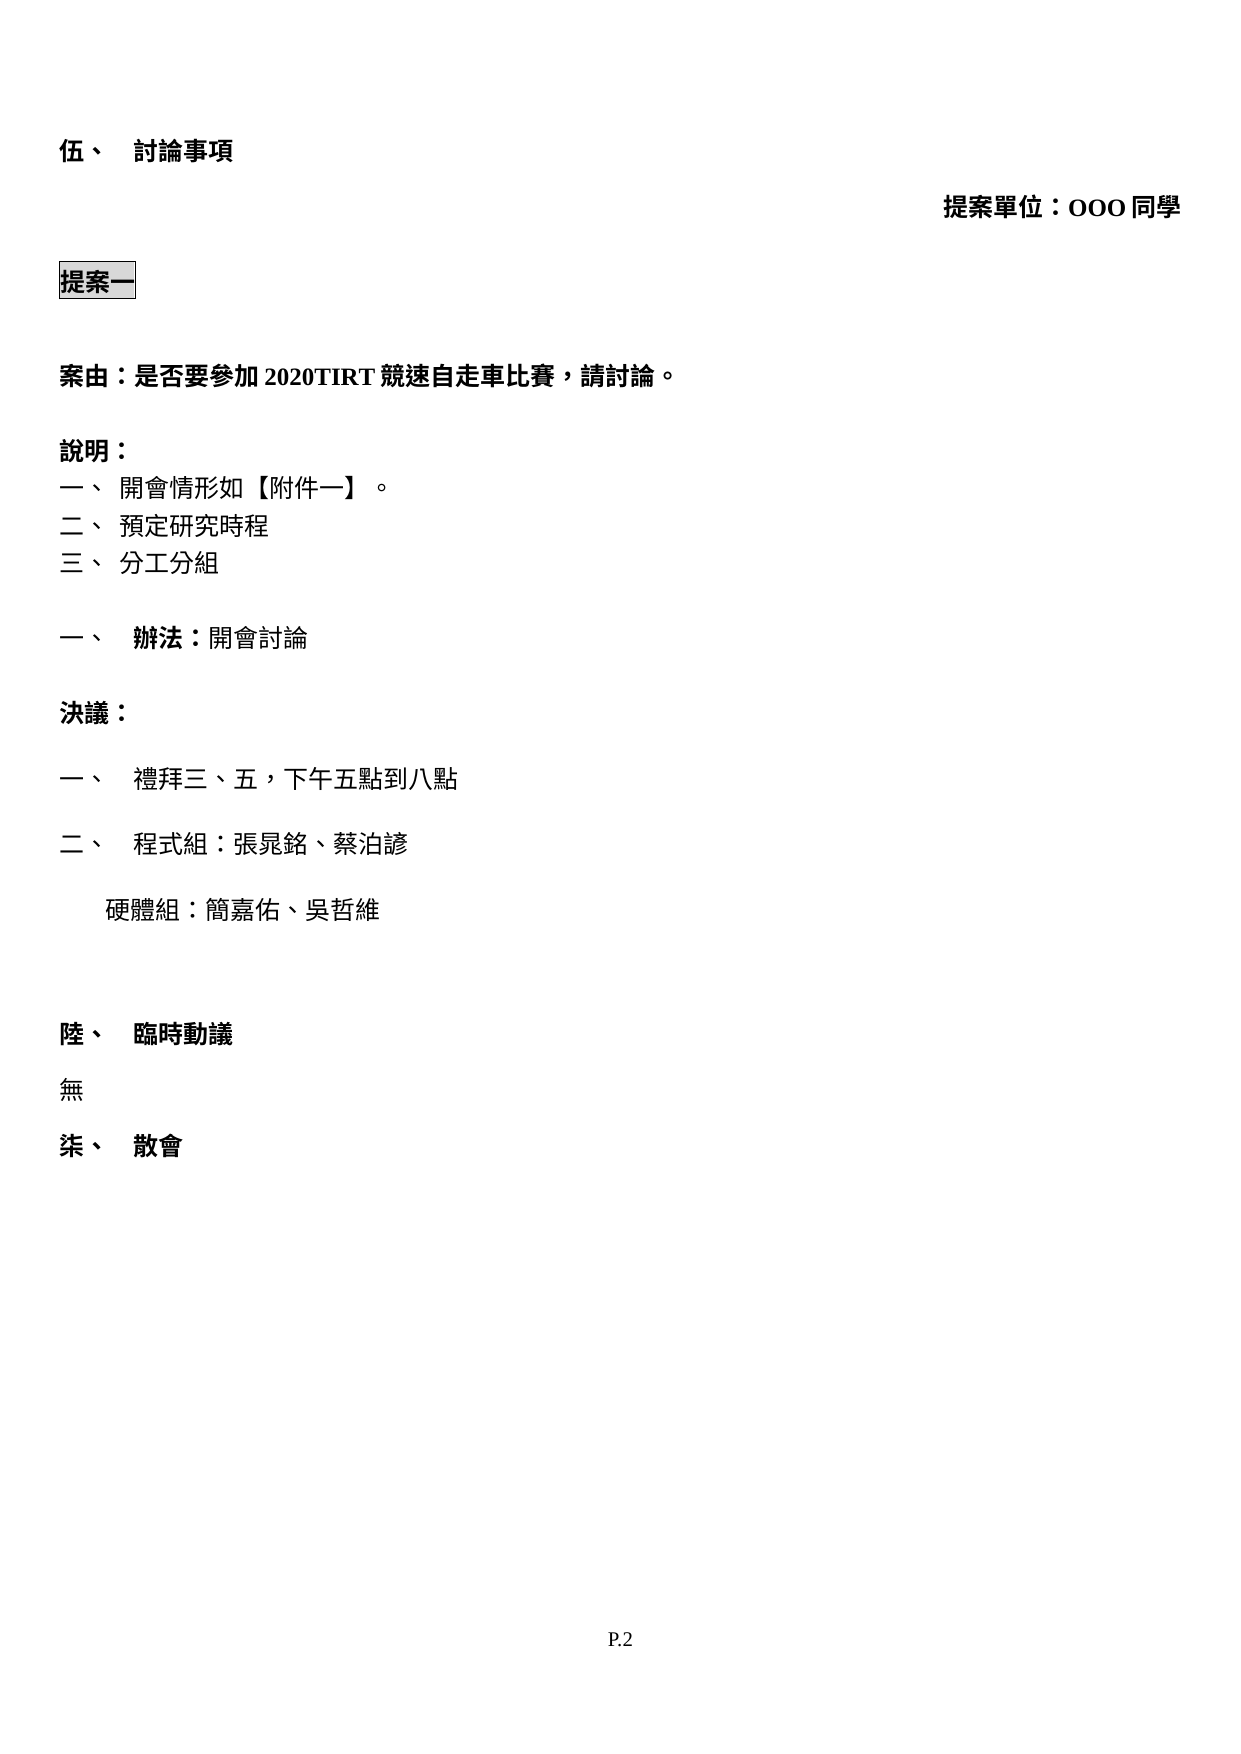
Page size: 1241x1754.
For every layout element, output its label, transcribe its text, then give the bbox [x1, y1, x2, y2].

text 一、 禮拜三、五，下午五點到八點 [59, 759, 1181, 796]
text 無 [59, 1070, 1181, 1107]
list 預定研究時程 [59, 505, 1181, 543]
list 臨時動議 [59, 1014, 1181, 1051]
text 案由：是否要參加2020TIRT競速自走車比賽，請討論。 [59, 355, 1181, 430]
list 散會 [59, 1126, 1181, 1164]
list 討論事項 [59, 130, 1181, 168]
text 提案單位：OOO同學 [59, 187, 1181, 224]
text 說明： [59, 430, 1181, 468]
list 開會情形如【附件一】。 [59, 468, 1181, 505]
text 決議： [59, 693, 1181, 730]
text 提案一 [59, 243, 1181, 318]
list 辦法：開會討論 [59, 618, 1181, 655]
list 分工分組 [59, 543, 1181, 580]
text 二、 程式組：張晁銘、蔡泊諺 [59, 825, 1181, 861]
text 硬體組：簡嘉佑、吳哲維 [105, 890, 1181, 927]
